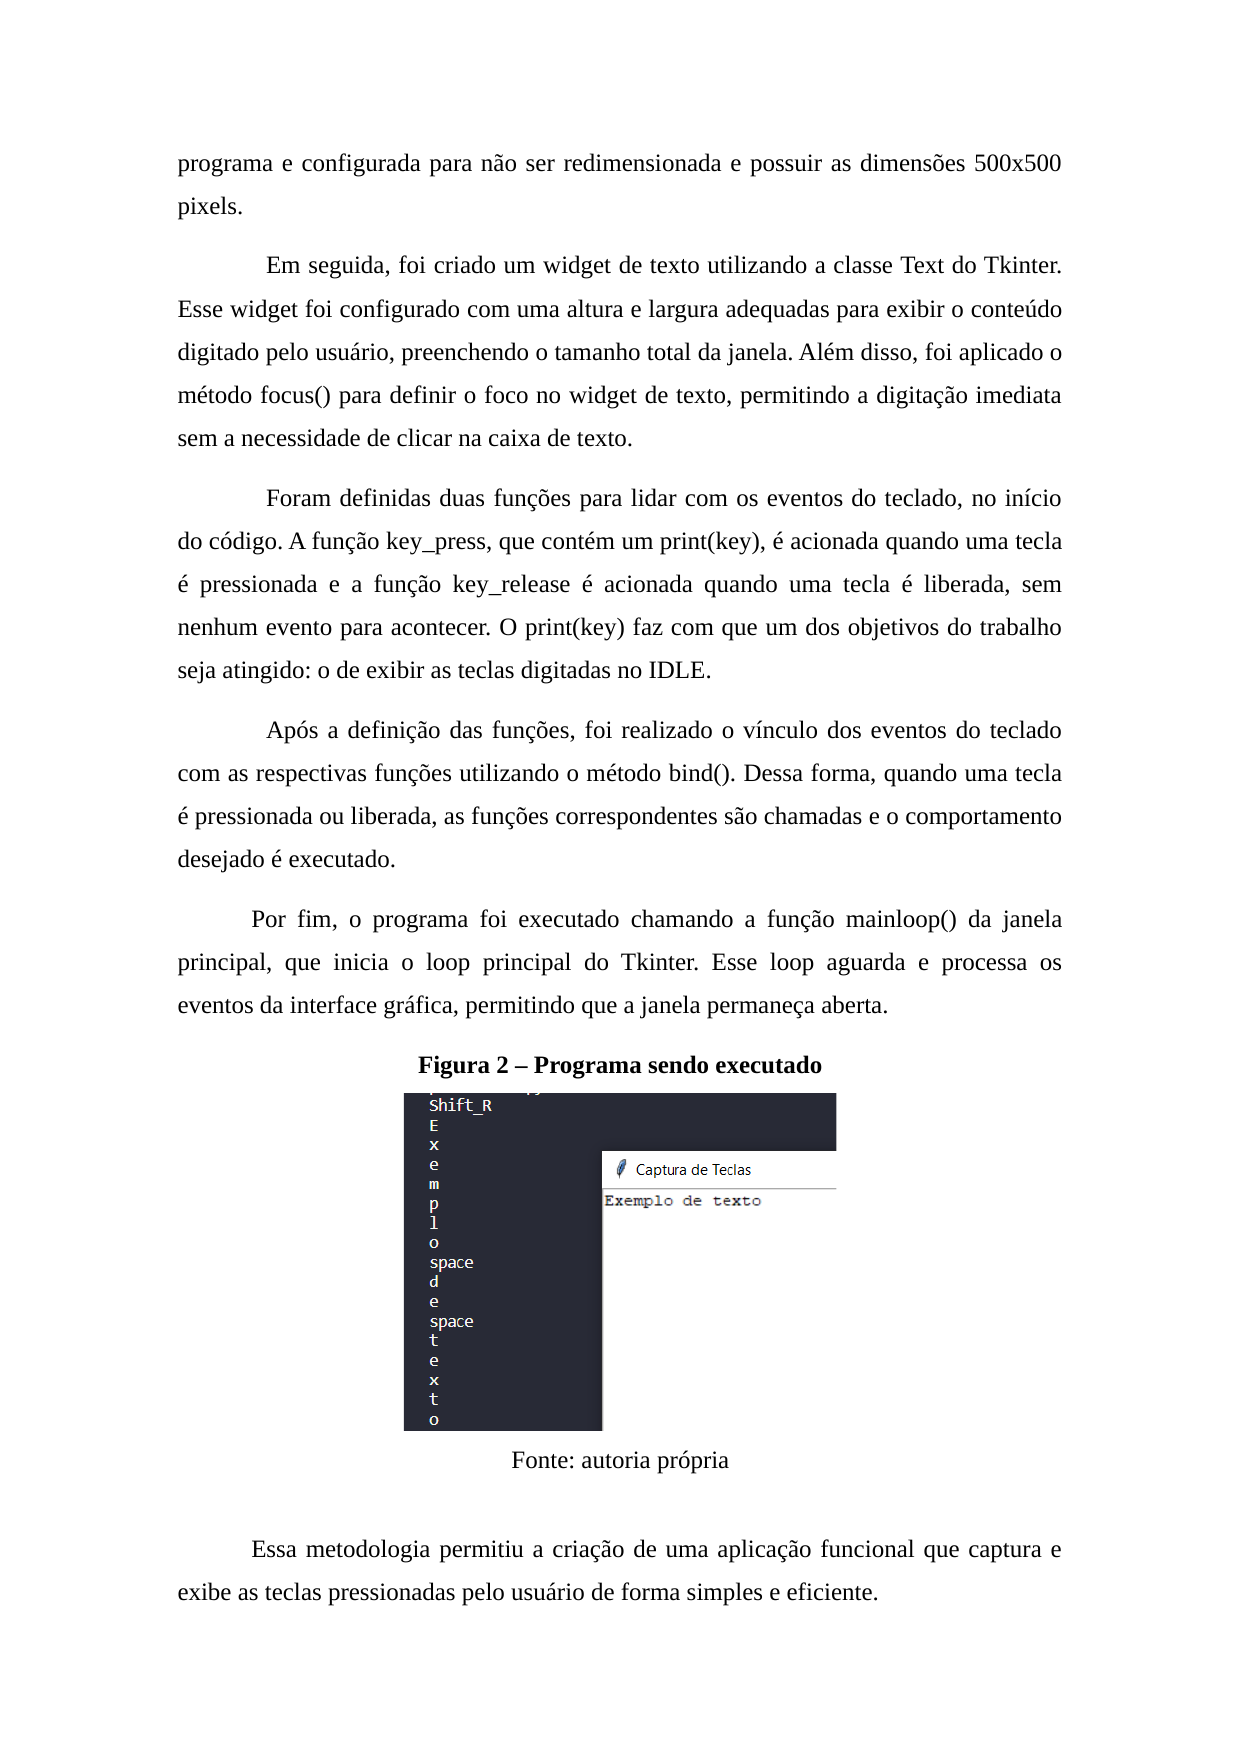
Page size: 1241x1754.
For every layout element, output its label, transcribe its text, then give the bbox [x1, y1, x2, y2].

text Figura 2 – Programa sendo executado [177, 1050, 1063, 1079]
text Essa metodologia permitiu a criação de uma aplicação funcional que captura e exibe as teclas pressionadas pelo usuário de forma simples e eficiente. [177, 1534, 1063, 1606]
picture [403, 1093, 837, 1431]
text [177, 148, 1063, 219]
text Por fim, o programa foi executado chamando a função mainloop() da janela principal, que inicia o loop principal do Tkinter. Esse loop aguarda e processa os eventos da interface gráfica, permitindo que a janela permaneça aberta. [177, 904, 1063, 1019]
text Foram definidas duas funções para lidar com os eventos do teclado, no início do código. A função key_press, que contém um print(key), é acionada quando uma tecla é pressionada e a função key_release é acionada quando uma tecla é liberada, sem nenhum evento para acontecer. O print(key) faz com que um dos objetivos do trabalho seja atingido: o de exibir as teclas digitadas no IDLE. [177, 483, 1063, 684]
text Em seguida, foi criado um widget de texto utilizando a classe Text do Tkinter. Esse widget foi configurado com uma altura e largura adequadas para exibir o conteúdo digitado pelo usuário, preenchendo o tamanho total da janela. Além disso, foi aplicado o método focus() para definir o foco no widget de texto, permitindo a digitação imediata sem a necessidade de clicar na caixa de texto. [177, 251, 1063, 452]
text Fonte: autoria própria [177, 1445, 1063, 1474]
text Após a definição das funções, foi realizado o vínculo dos eventos do teclado com as respectivas funções utilizando o método bind(). Dessa forma, quando uma tecla é pressionada ou liberada, as funções correspondentes são chamadas e o comportamento desejado é executado. [177, 715, 1063, 873]
